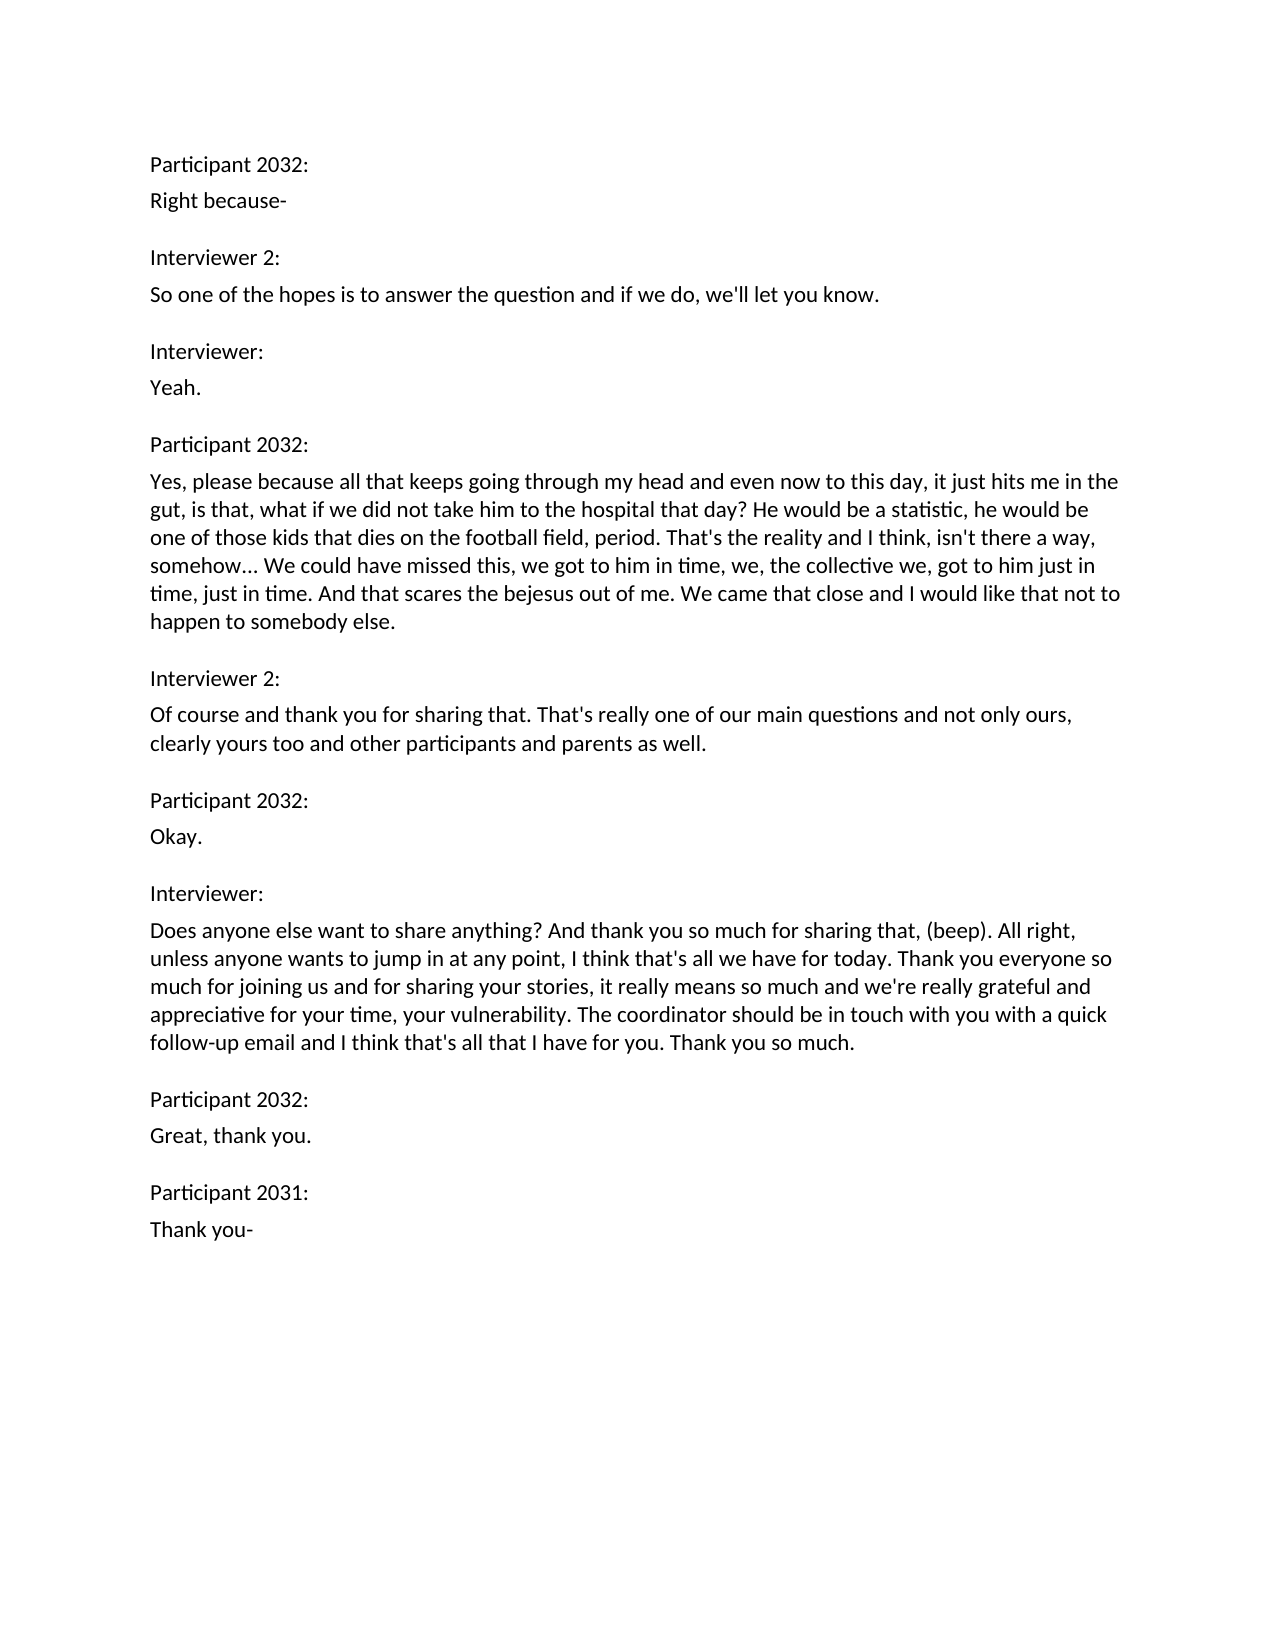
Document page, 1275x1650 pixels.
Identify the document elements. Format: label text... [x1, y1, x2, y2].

text Great, thank you. [150, 1121, 1125, 1149]
text Interviewer 2: [150, 243, 1125, 272]
text Interviewer: [150, 879, 1125, 907]
text Participant 2031: [150, 1178, 1125, 1207]
text Thank you- [150, 1215, 1125, 1243]
text Participant 2032: [150, 1085, 1125, 1113]
text Participant 2032: [150, 431, 1125, 459]
text Does anyone else want to share anything? And thank you so much for sharing that, (beep). All right, unless anyone wants to jump in at any point, I think that's all we have for today. Thank you everyone so much for joining us and for sharing your stories, it really means so much and we're really grateful and appreciative for your time, your vulnerability. The coordinator should be in touch with you with a quick follow-up email and I think that's all that I have for you. Thank you so much. [150, 916, 1125, 1056]
text Yeah. [150, 373, 1125, 401]
text Interviewer: [150, 337, 1125, 365]
text So one of the hopes is to answer the question and if we do, we'll let you know. [150, 280, 1125, 308]
text Yes, please because all that keeps going through my head and even now to this day, it just hits me in the gut, is that, what if we did not take him to the hospital that day? He would be a statistic, he would be one of those kids that dies on the football field, period. That's the reality and I think, isn't there a way, somehow... We could have missed this, we got to him in time, we, the collective we, got to him just in time, just in time. And that scares the bejesus out of me. We came that close and I would like that not to happen to somebody else. [150, 467, 1125, 635]
text Of course and thank you for sharing that. That's really one of our main questions and not only ours, clearly yours too and other participants and parents as well. [150, 701, 1125, 757]
text Interviewer 2: [150, 664, 1125, 692]
text Participant 2032: [150, 150, 1125, 178]
text Okay. [150, 822, 1125, 850]
text Right because- [150, 186, 1125, 214]
text Participant 2032: [150, 786, 1125, 814]
